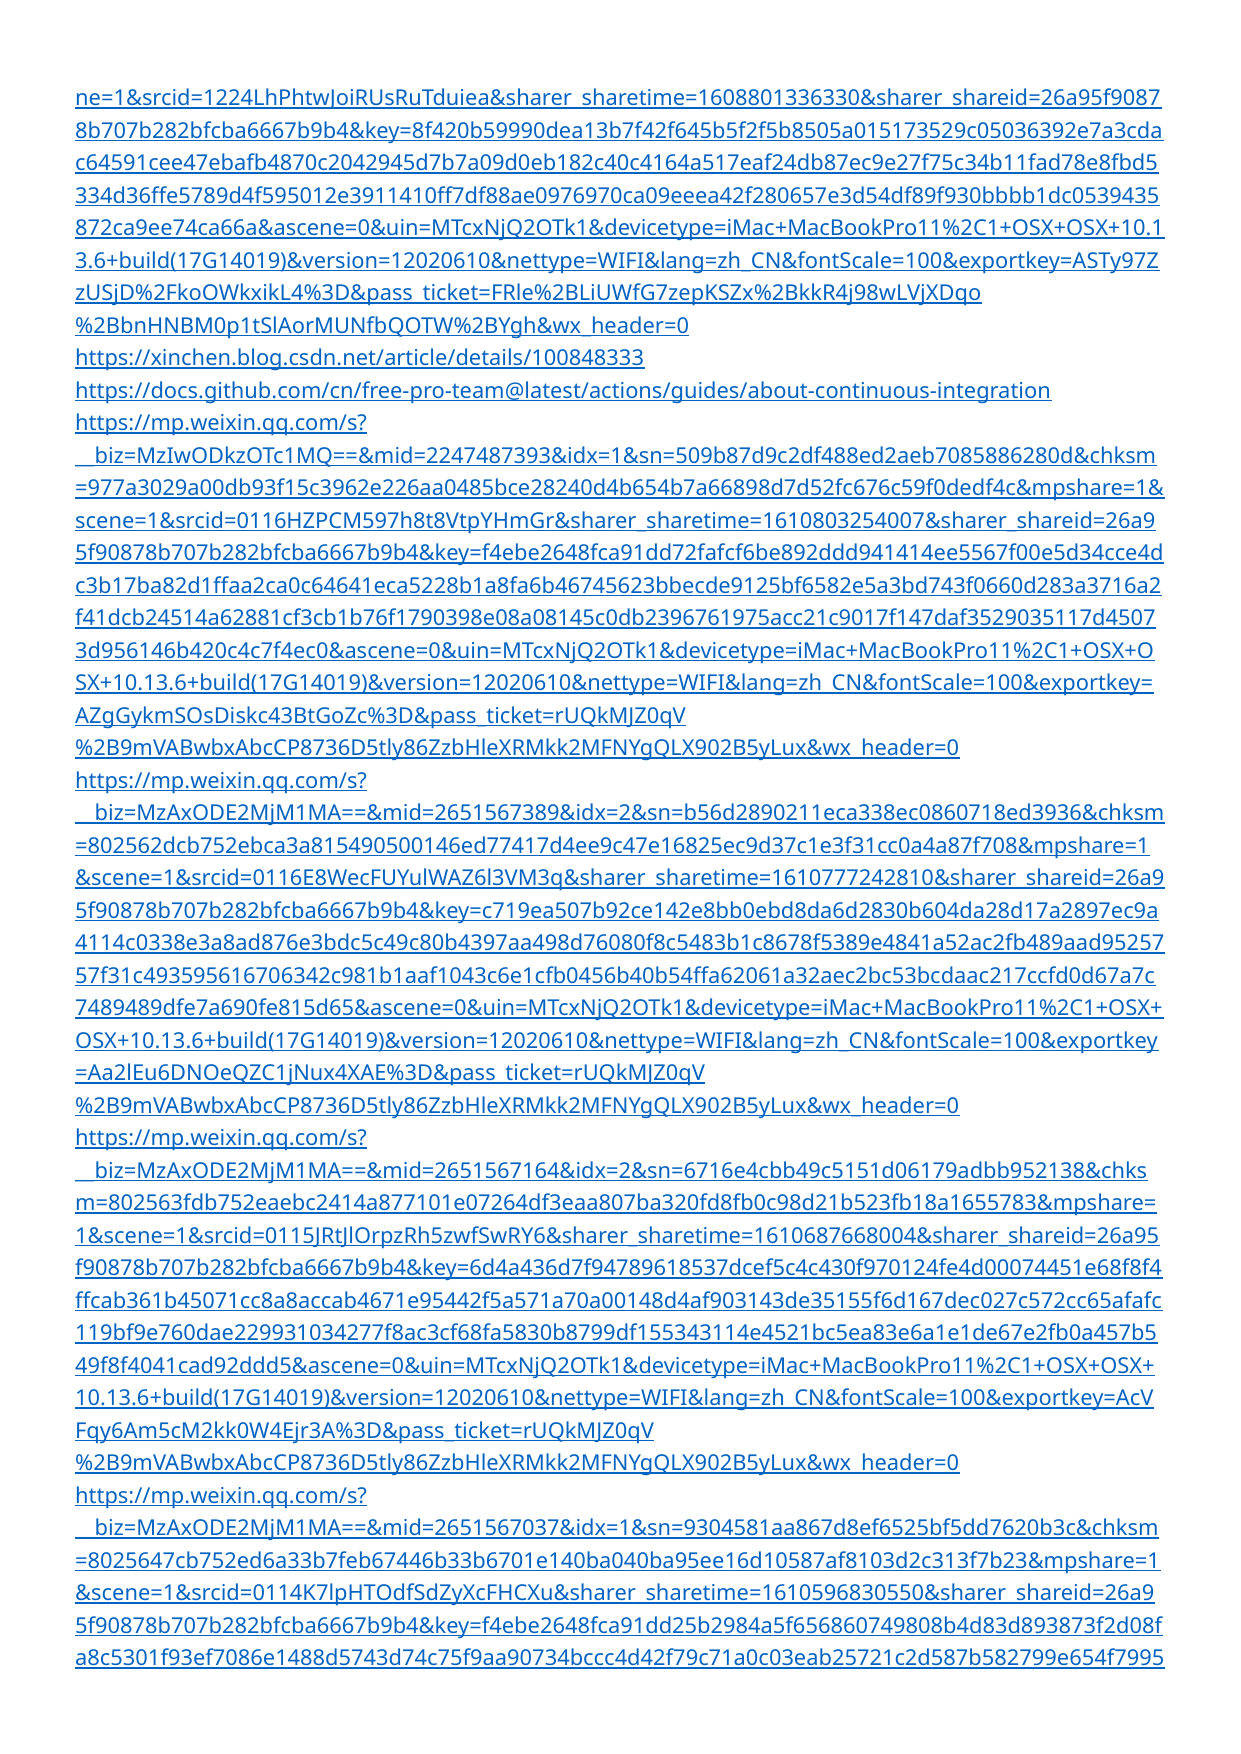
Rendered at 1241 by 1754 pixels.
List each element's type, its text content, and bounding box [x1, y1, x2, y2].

text https://mp.weixin.qq.com/s?__biz=MzAxODE2MjM1MA==&mid=2651567389&idx=2&sn=b56d2890211eca338ec0860718ed3936&chksm=802562dcb752ebca3a815490500146ed77417d4ee9c47e16825ec9d37c1e3f31cc0a4a87f708&mpshare=1&scene=1&srcid=0116E8WecFUYulWAZ6l3VM3q&sharer_sharetime=1610777242810&sharer_shareid=26a95f90878b707b282bfcba6667b9b4&key=c719ea507b92ce142e8bb0ebd8da6d2830b604da28d17a2897ec9a4114c0338e3a8ad876e3bdc5c49c80b4397aa498d76080f8c5483b1c8678f5389e4841a52ac2fb489aad9525757f31c493595616706342c981b1aaf1043c6e1cfb0456b40b54ffa62061a32aec2bc53bcdaac217ccfd0d67a7c7489489dfe7a690fe815d65&ascene=0&uin=MTcxNjQ2OTk1&devicetype=iMac+MacBookPro11%2C1+OSX+OSX+10.13.6+build(17G14019)&version=12020610&nettype=WIFI&lang=zh_CN&fontScale=100&exportkey=Aa2lEu6DNOeQZC1jNux4XAE%3D&pass_ticket=rUQkMJZ0qV%2B9mVABwbxAbcCP8736D5tly86ZzbHleXRMkk2MFNYgQLX902B5yLux&wx_header=0 [75, 954, 1165, 1121]
text https://mp.weixin.qq.com/s?__biz=MzAxODE2MjM1MA==&mid=2651567389&idx=2&sn=b56d2890211eca338ec0860718ed3936&chksm=802562dcb752ebca3a815490500146ed77417d4ee9c47e16825ec9d37c1e3f31cc0a4a87f708&mpshare=1&scene=1&srcid=0116E8WecFUYulWAZ6l3VM3q&sharer_sharetime=1610777242810&sharer_shareid=26a95f90878b707b282bfcba6667b9b4&key=c719ea507b92ce142e8bb0ebd8da6d2830b604da28d17a2897ec9a4114c0338e3a8ad876e3bdc5c49c80b4397aa498d76080f8c5483b1c8678f5389e4841a52ac2fb489aad9525757f31c493595616706342c981b1aaf1043c6e1cfb0456b40b54ffa62061a32aec2bc53bcdaac217ccfd0d67a7c7489489dfe7a690fe815d65&ascene=0&uin=MTcxNjQ2OTk1&devicetype=iMac+MacBookPro11%2C1+OSX+OSX+10.13.6+build(17G14019)&version=12020610&nettype=WIFI&lang=zh_CN&fontScale=100&exportkey=Aa2lEu6DNOeQZC1jNux4XAE%3D&pass_ticket=rUQkMJZ0qV%2B9mVABwbxAbcCP8736D5tly86ZzbHleXRMkk2MFNYgQLX902B5yLux&wx_header=0 [75, 763, 1165, 822]
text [75, 81, 1165, 237]
text https://mp.weixin.qq.com/s?__biz=MzIwODkzOTc1MQ==&mid=2247487393&idx=1&sn=509b87d9c2df488ed2aeb7085886280d&chksm=977a3029a00db93f15c3962e226aa0485bce28240d4b654b7a66898d7d52fc676c59f0dedf4c&mpshare=1&scene=1&srcid=0116HZPCM597h8t8VtpYHmGr&sharer_sharetime=1610803254007&sharer_shareid=26a95f90878b707b282bfcba6667b9b4&key=f4ebe2648fca91dd72fafcf6be892ddd941414ee5567f00e5d34cce4dc3b17ba82d1ffaa2ca0c64641eca5228b1a8fa6b46745623bbecde9125bf6582e5a3bd743f0660d283a3716a2f41dcb24514a62881cf3cb1b76f1790398e08a08145c0db2396761975acc21c9017f147daf3529035117d45073d956146b420c4c7f4ec0&ascene=0&uin=MTcxNjQ2OTk1&devicetype=iMac+MacBookPro11%2C1+OSX+OSX+10.13.6+build(17G14019)&version=12020610&nettype=WIFI&lang=zh_CN&fontScale=100&exportkey=AZgGykmSOsDiskc43BtGoZc%3D&pass_ticket=rUQkMJZ0qV%2B9mVABwbxAbcCP8736D5tly86ZzbHleXRMkk2MFNYgQLX902B5yLux&wx_header=0 [75, 499, 1165, 763]
text https://xinchen.blog.csdn.net/article/details/100848333 [75, 341, 1165, 373]
text https://mp.weixin.qq.com/s?__biz=MzAxODE2MjM1MA==&mid=2651567389&idx=2&sn=b56d2890211eca338ec0860718ed3936&chksm=802562dcb752ebca3a815490500146ed77417d4ee9c47e16825ec9d37c1e3f31cc0a4a87f708&mpshare=1&scene=1&srcid=0116E8WecFUYulWAZ6l3VM3q&sharer_sharetime=1610777242810&sharer_shareid=26a95f90878b707b282bfcba6667b9b4&key=c719ea507b92ce142e8bb0ebd8da6d2830b604da28d17a2897ec9a4114c0338e3a8ad876e3bdc5c49c80b4397aa498d76080f8c5483b1c8678f5389e4841a52ac2fb489aad9525757f31c493595616706342c981b1aaf1043c6e1cfb0456b40b54ffa62061a32aec2bc53bcdaac217ccfd0d67a7c7489489dfe7a690fe815d65&ascene=0&uin=MTcxNjQ2OTk1&devicetype=iMac+MacBookPro11%2C1+OSX+OSX+10.13.6+build(17G14019)&version=12020610&nettype=WIFI&lang=zh_CN&fontScale=100&exportkey=Aa2lEu6DNOeQZC1jNux4XAE%3D&pass_ticket=rUQkMJZ0qV%2B9mVABwbxAbcCP8736D5tly86ZzbHleXRMkk2MFNYgQLX902B5yLux&wx_header=0 [75, 824, 1165, 887]
text https://mp.weixin.qq.com/s?__biz=MzAxODE2MjM1MA==&mid=2651567389&idx=2&sn=b56d2890211eca338ec0860718ed3936&chksm=802562dcb752ebca3a815490500146ed77417d4ee9c47e16825ec9d37c1e3f31cc0a4a87f708&mpshare=1&scene=1&srcid=0116E8WecFUYulWAZ6l3VM3q&sharer_sharetime=1610777242810&sharer_shareid=26a95f90878b707b282bfcba6667b9b4&key=c719ea507b92ce142e8bb0ebd8da6d2830b604da28d17a2897ec9a4114c0338e3a8ad876e3bdc5c49c80b4397aa498d76080f8c5483b1c8678f5389e4841a52ac2fb489aad9525757f31c493595616706342c981b1aaf1043c6e1cfb0456b40b54ffa62061a32aec2bc53bcdaac217ccfd0d67a7c7489489dfe7a690fe815d65&ascene=0&uin=MTcxNjQ2OTk1&devicetype=iMac+MacBookPro11%2C1+OSX+OSX+10.13.6+build(17G14019)&version=12020610&nettype=WIFI&lang=zh_CN&fontScale=100&exportkey=Aa2lEu6DNOeQZC1jNux4XAE%3D&pass_ticket=rUQkMJZ0qV%2B9mVABwbxAbcCP8736D5tly86ZzbHleXRMkk2MFNYgQLX902B5yLux&wx_header=0 [75, 889, 1165, 952]
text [75, 1478, 1165, 1667]
text https://mp.weixin.qq.com/s?__biz=MzIwODkzOTc1MQ==&mid=2247487393&idx=1&sn=509b87d9c2df488ed2aeb7085886280d&chksm=977a3029a00db93f15c3962e226aa0485bce28240d4b654b7a66898d7d52fc676c59f0dedf4c&mpshare=1&scene=1&srcid=0116HZPCM597h8t8VtpYHmGr&sharer_sharetime=1610803254007&sharer_shareid=26a95f90878b707b282bfcba6667b9b4&key=f4ebe2648fca91dd72fafcf6be892ddd941414ee5567f00e5d34cce4dc3b17ba82d1ffaa2ca0c64641eca5228b1a8fa6b46745623bbecde9125bf6582e5a3bd743f0660d283a3716a2f41dcb24514a62881cf3cb1b76f1790398e08a08145c0db2396761975acc21c9017f147daf3529035117d45073d956146b420c4c7f4ec0&ascene=0&uin=MTcxNjQ2OTk1&devicetype=iMac+MacBookPro11%2C1+OSX+OSX+10.13.6+build(17G14019)&version=12020610&nettype=WIFI&lang=zh_CN&fontScale=100&exportkey=AZgGykmSOsDiskc43BtGoZc%3D&pass_ticket=rUQkMJZ0qV%2B9mVABwbxAbcCP8736D5tly86ZzbHleXRMkk2MFNYgQLX902B5yLux&wx_header=0 [75, 406, 1165, 497]
text https://mp.weixin.qq.com/s?__biz=MzAxODE2MjM1MA==&mid=2651567164&idx=2&sn=6716e4cbb49c5151d06179adbb952138&chksm=802563fdb752eaebc2414a877101e07264df3eaa807ba320fd8fb0c98d21b523fb18a1655783&mpshare=1&scene=1&srcid=0115JRtJlOrpzRh5zwfSwRY6&sharer_sharetime=1610687668004&sharer_shareid=26a95f90878b707b282bfcba6667b9b4&key=6d4a436d7f94789618537dcef5c4c430f970124fe4d00074451e68f8f4ffcab361b45071cc8a8accab4671e95442f5a571a70a00148d4af903143de35155f6d167dec027c572cc65afafc119bf9e760dae229931034277f8ac3cf68fa5830b8799df155343114e4521bc5ea83e6a1e1de67e2fb0a457b549f8f4041cad92ddd5&ascene=0&uin=MTcxNjQ2OTk1&devicetype=iMac+MacBookPro11%2C1+OSX+OSX+10.13.6+build(17G14019)&version=12020610&nettype=WIFI&lang=zh_CN&fontScale=100&exportkey=AcVFqy6Am5cM2kk0W4Ejr3A%3D&pass_ticket=rUQkMJZ0qV%2B9mVABwbxAbcCP8736D5tly86ZzbHleXRMkk2MFNYgQLX902B5yLux&wx_header=0 [75, 1121, 1165, 1478]
text https://docs.github.com/cn/free-pro-team@latest/actions/guides/about-continuous-integration [75, 373, 1165, 406]
